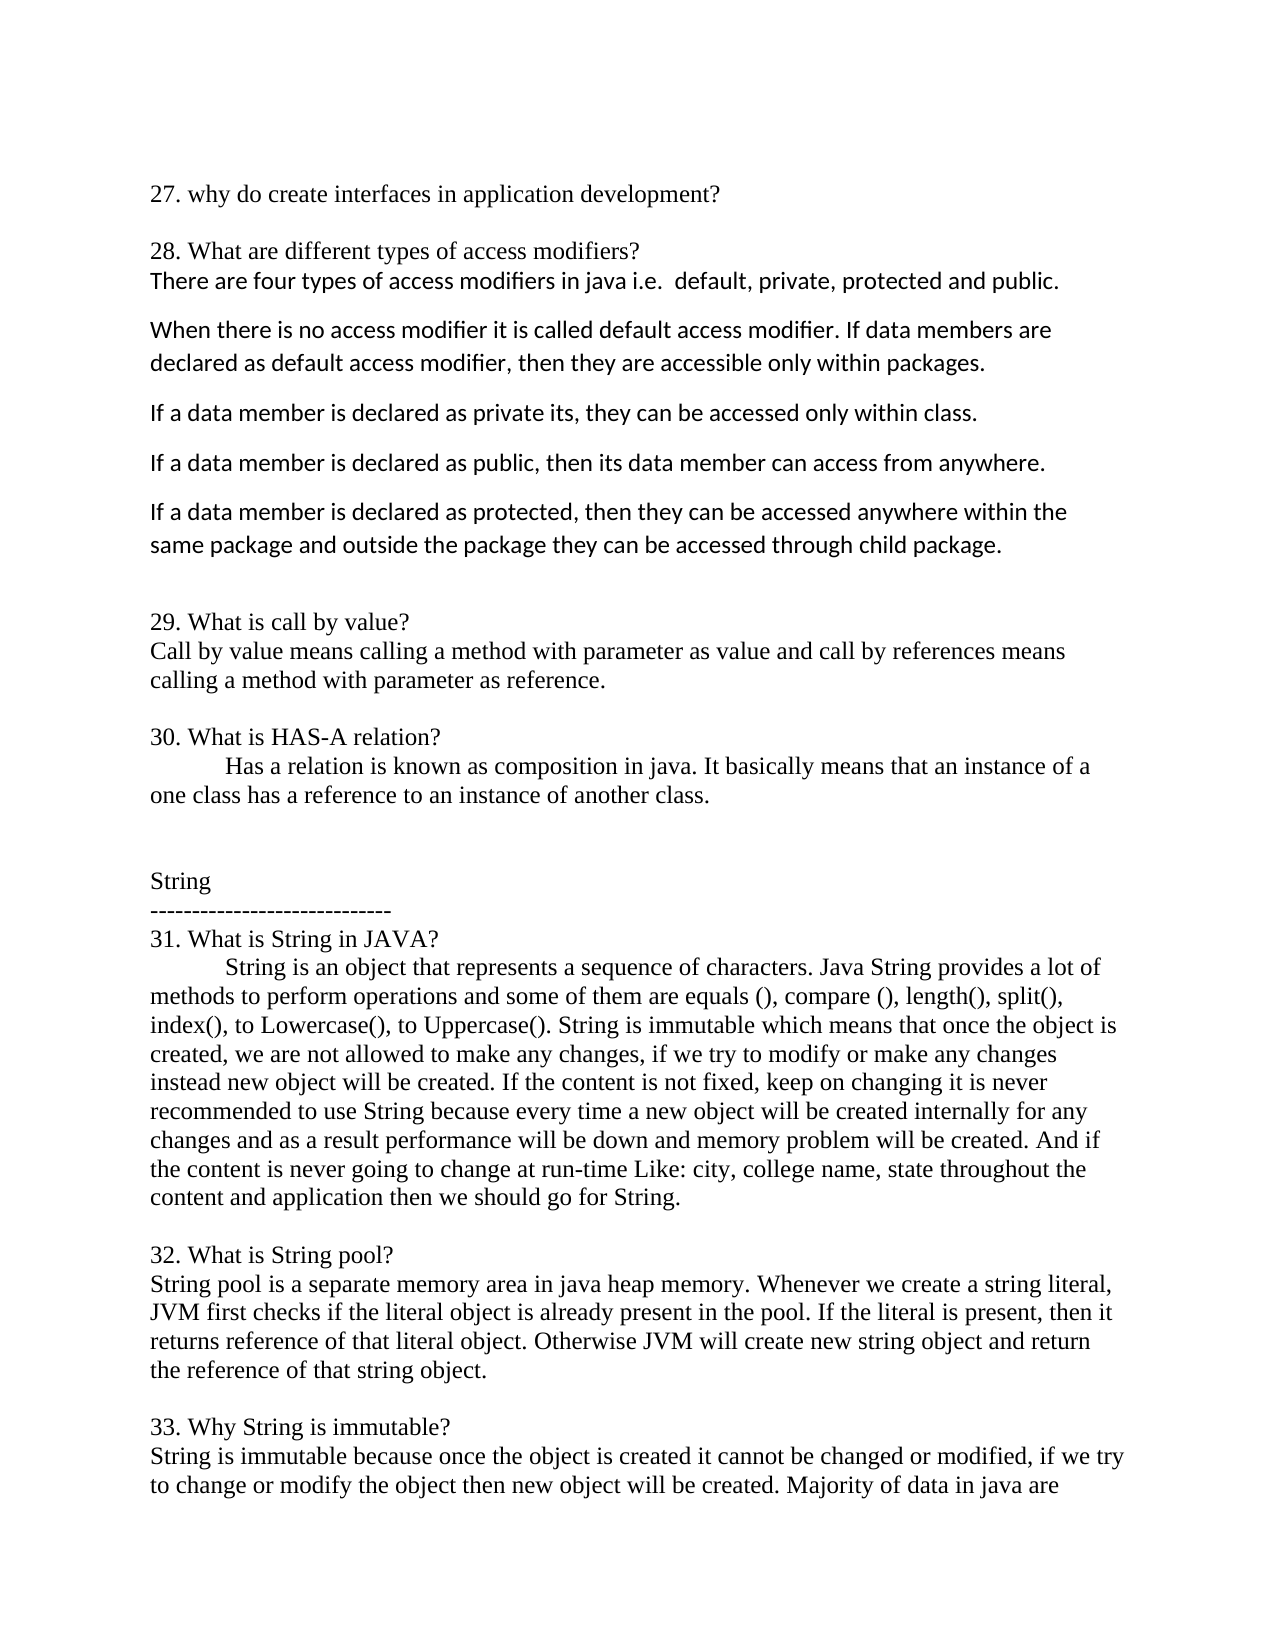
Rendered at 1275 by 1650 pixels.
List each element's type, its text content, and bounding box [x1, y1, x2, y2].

text If a data member is declared as protected, then they can be accessed anywhere within the same package and outside the package they can be accessed through child package. [150, 496, 1125, 560]
text String is an object that represents a sequence of characters. Java String provides a lot of methods to perform operations and some of them are equals (), compare (), length(), split(), index(), to Lowercase(), to Uppercase(). String is immutable which means that once the object is created, we are not allowed to make any changes, if we try to modify or make any changes instead new object will be created. If the content is not fixed, keep on changing it is never recommended to use String because every time a new object will be created internally for any changes and as a result performance will be down and memory problem will be created. And if the content is never going to change at run-time Like: city, college name, state throughout the content and application then we should go for String. [150, 952, 1125, 1211]
text 27. why do create interfaces in application development? [150, 179, 1125, 207]
text 32. What is String pool? [150, 1240, 1125, 1269]
text Has a relation is known as composition in java. It basically means that an instance of a one class has a reference to an instance of another class. [150, 751, 1125, 809]
text 31. What is String in JAVA? [150, 924, 1125, 952]
text 33. Why String is immutable? [150, 1412, 1125, 1441]
text 29. What is call by value? [150, 607, 1125, 636]
text There are four types of access modifiers in java i.e. default, private, protected and public. [150, 265, 1125, 296]
text Call by value means calling a method with parameter as value and call by references means calling a method with parameter as reference. [150, 636, 1125, 694]
text String [150, 866, 1125, 895]
text 30. What is HAS-A relation? [150, 722, 1125, 751]
text 28. What are different types of access modifiers? [150, 236, 1125, 265]
text When there is no access modifier it is called default access modifier. If data members are declared as default access modifier, then they are accessible only within packages. [150, 314, 1125, 378]
text If a data member is declared as public, then its data member can access from anywhere. [150, 447, 1125, 477]
text If a data member is declared as private its, they can be accessed only within class. [150, 397, 1125, 428]
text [150, 1441, 1125, 1499]
text String pool is a separate memory area in java heap memory. Whenever we create a string literal, JVM first checks if the literal object is already present in the pool. If the literal is present, then it returns reference of that literal object. Otherwise JVM will create new string object and return the reference of that string object. [150, 1269, 1125, 1384]
text ----------------------------- [150, 895, 1125, 924]
